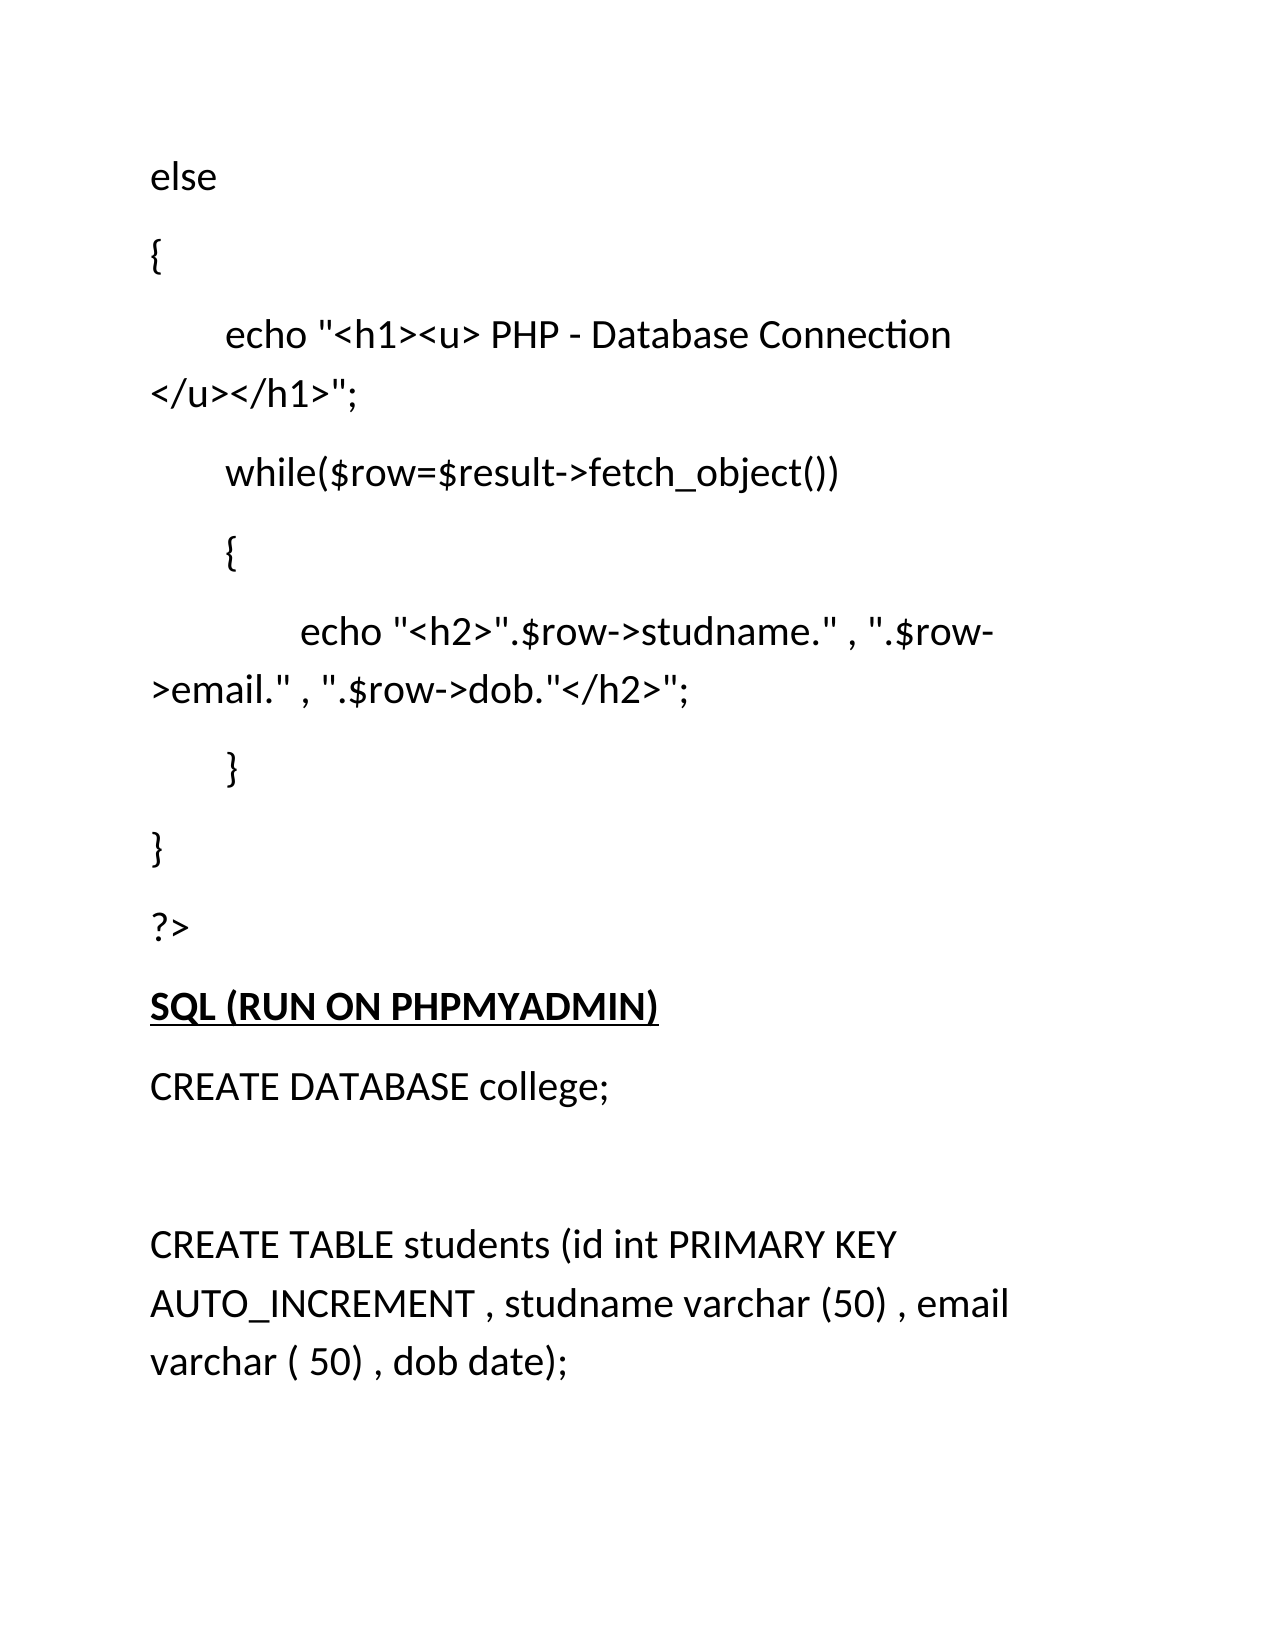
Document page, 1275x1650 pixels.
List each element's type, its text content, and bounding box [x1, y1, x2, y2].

text echo "<h1><u> PHP - Database Connection </u></h1>"; [150, 308, 1125, 418]
text while($row=$result->fetch_object()) [150, 446, 1125, 497]
text SQL (RUN ON PHPMYADMIN) [150, 980, 1125, 1031]
text CREATE TABLE students (id int PRIMARY KEY AUTO_INCREMENT , studname varchar (50) , email varchar ( 50) , dob date); [150, 1218, 1125, 1386]
text } [150, 742, 1125, 793]
text ?> [150, 901, 1125, 952]
text { [150, 526, 1125, 576]
text { [150, 229, 1125, 280]
text echo "<h2>".$row->studname." , ".$row->email." , ".$row->dob."</h2>"; [150, 605, 1125, 714]
text CREATE DATABASE college; [150, 1059, 1125, 1110]
text else [150, 150, 1125, 201]
text } [150, 822, 1125, 873]
